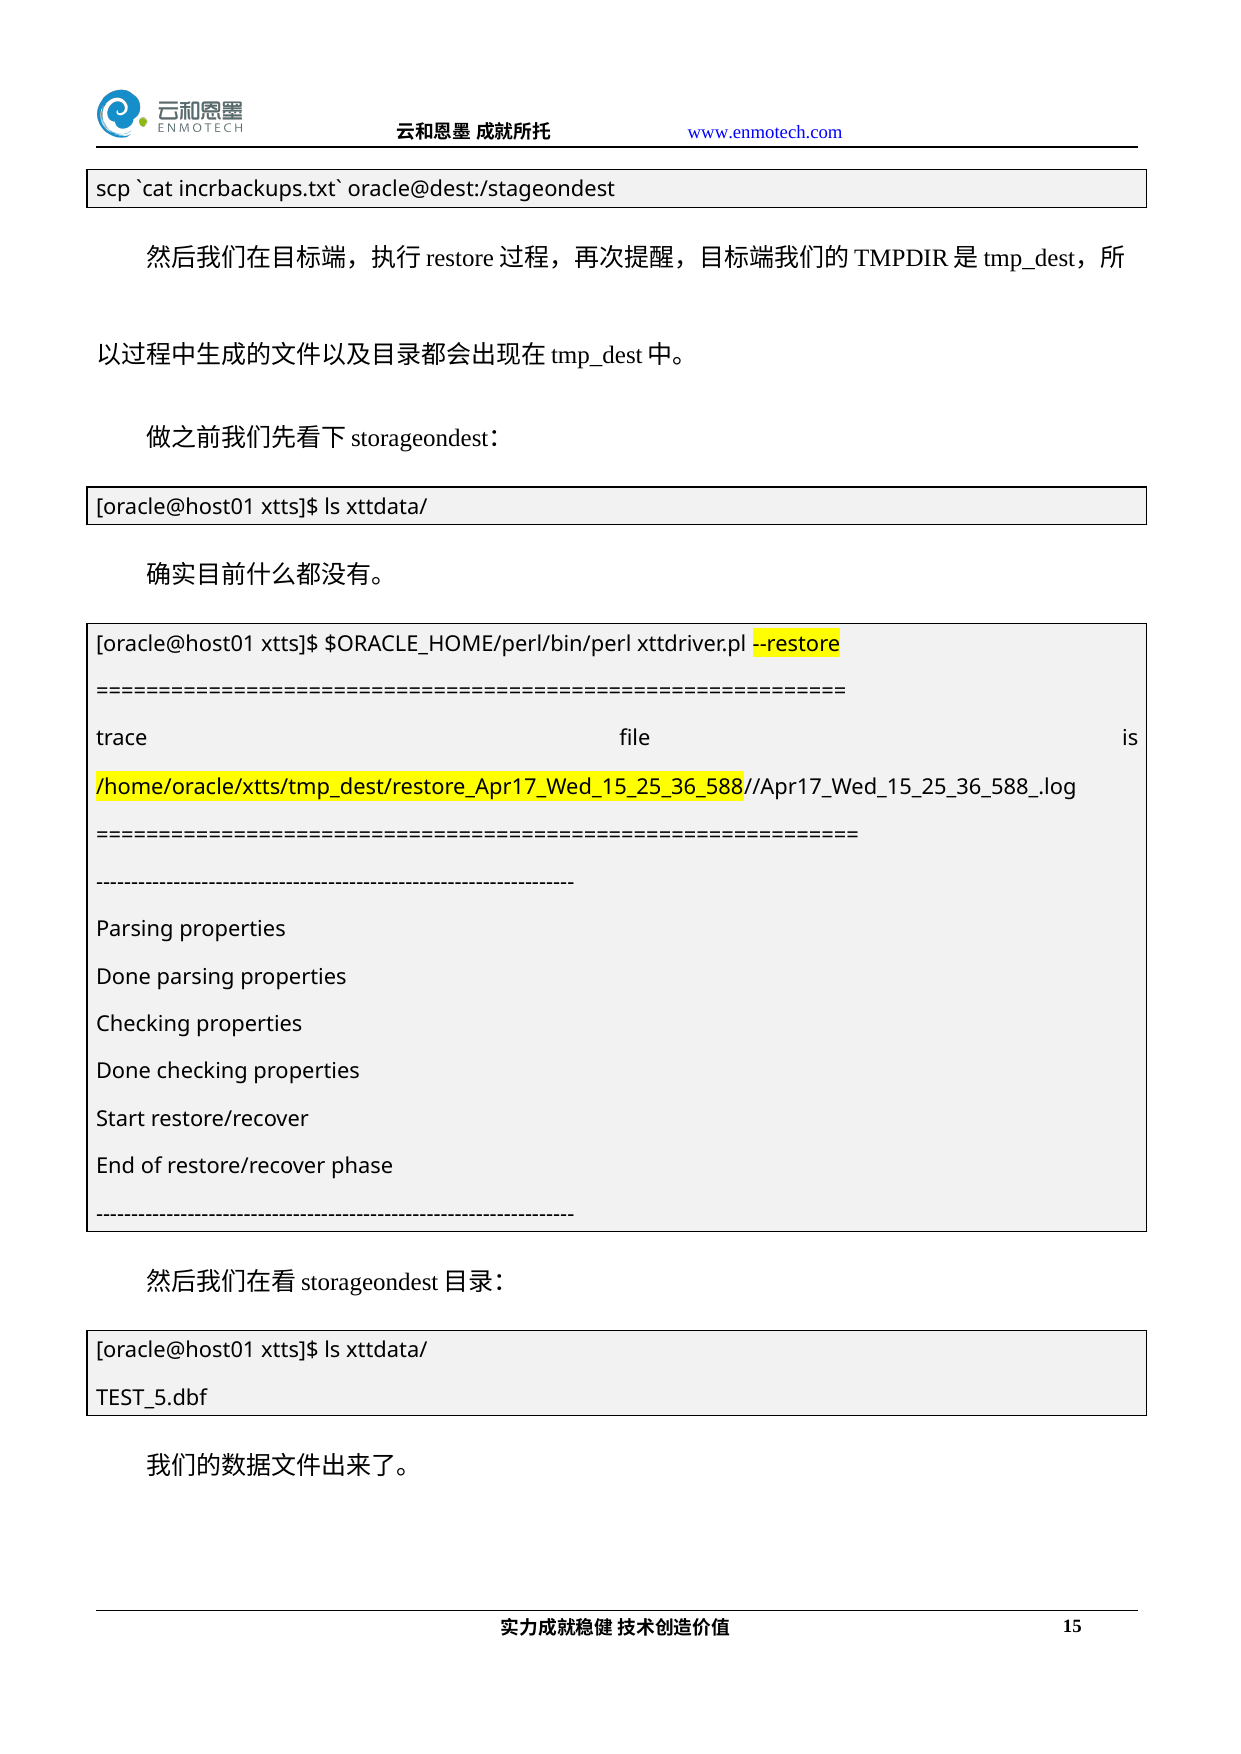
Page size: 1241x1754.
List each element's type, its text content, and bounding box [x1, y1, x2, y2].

text 确实目前什么都没有。 [96, 540, 1138, 605]
text -------------------------------------------------------------------- [88, 1193, 1146, 1231]
text 然后我们在目标端，执行restore过程，再次提醒，目标端我们的TMPDIR是tmp_dest，所以过程中生成的文件以及目录都会出现在tmp_dest中。 [96, 223, 1138, 385]
text ============================================================= [88, 814, 1146, 850]
text 然后我们在看storageondest目录： [96, 1247, 1138, 1312]
text Done parsing properties [88, 956, 1146, 992]
text trace file is /home/oracle/xtts/tmp_dest/restore_Apr17_Wed_15_25_36_588//Apr17_Wed_15_25_36_588_.log [88, 718, 1146, 802]
text 我们的数据文件出来了。 [96, 1431, 1138, 1496]
text Start restore/recover [88, 1098, 1146, 1134]
text End of restore/recover phase [88, 1146, 1146, 1181]
text [oracle@host01 xtts]$ ls xttdata/ [88, 1331, 1146, 1366]
text [oracle@host01 xtts]$ ls xttdata/ [88, 488, 1146, 524]
text ============================================================ [88, 671, 1146, 706]
text Checking properties [88, 1004, 1146, 1039]
text TEST_5.dbf [88, 1377, 1146, 1415]
text [oracle@host01 xtts]$ $ORACLE_HOME/perl/bin/perl xttdriver.pl --restore [88, 624, 1146, 659]
text scp `cat incrbackups.txt` oracle@dest:/stageondest [88, 170, 1146, 207]
text 做之前我们先看下storageondest： [96, 403, 1138, 468]
text Done checking properties [88, 1051, 1146, 1087]
text -------------------------------------------------------------------- [88, 861, 1146, 897]
text Parsing properties [88, 909, 1146, 944]
picture [95, 88, 245, 139]
